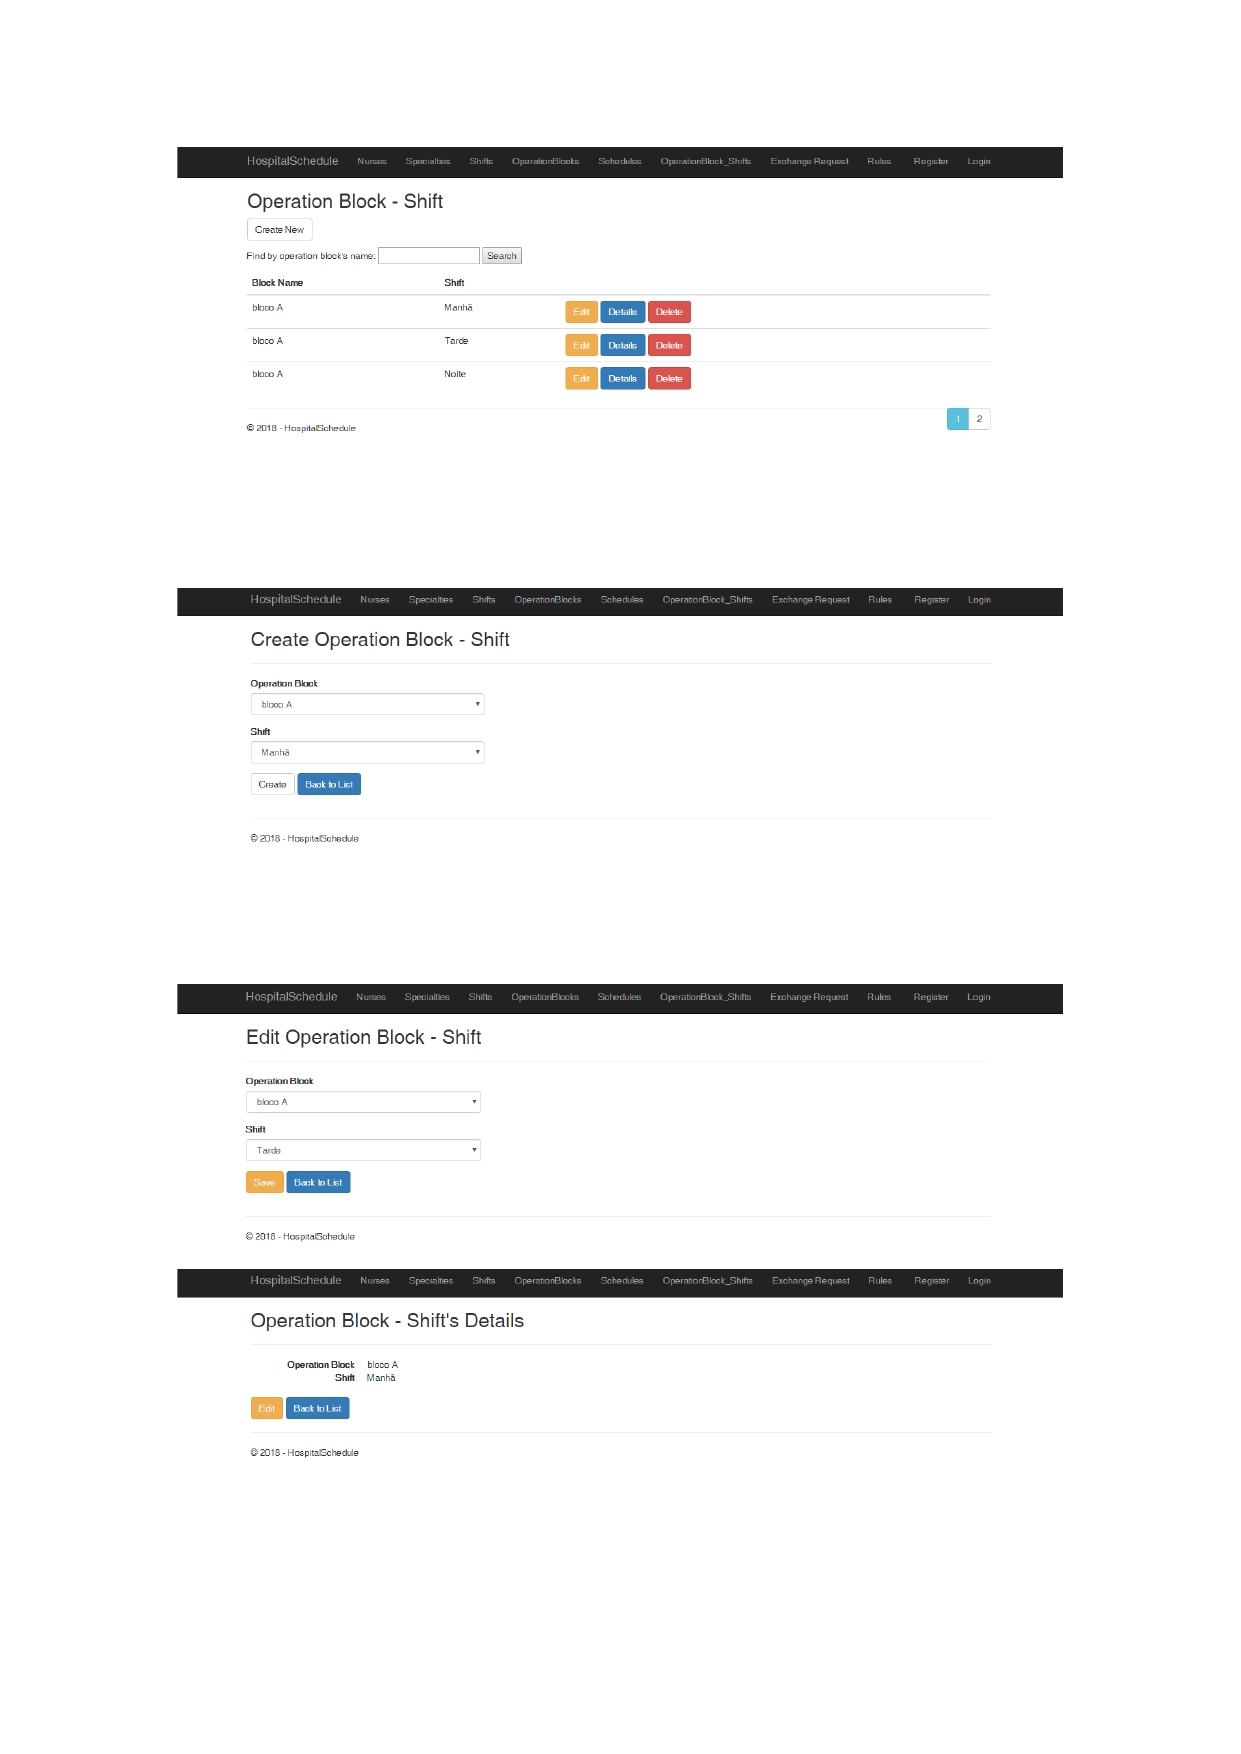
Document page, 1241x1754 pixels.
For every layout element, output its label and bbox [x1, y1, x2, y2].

picture [177, 1269, 1063, 1471]
picture [177, 984, 1063, 1251]
picture [177, 588, 1063, 966]
picture [177, 147, 1063, 570]
